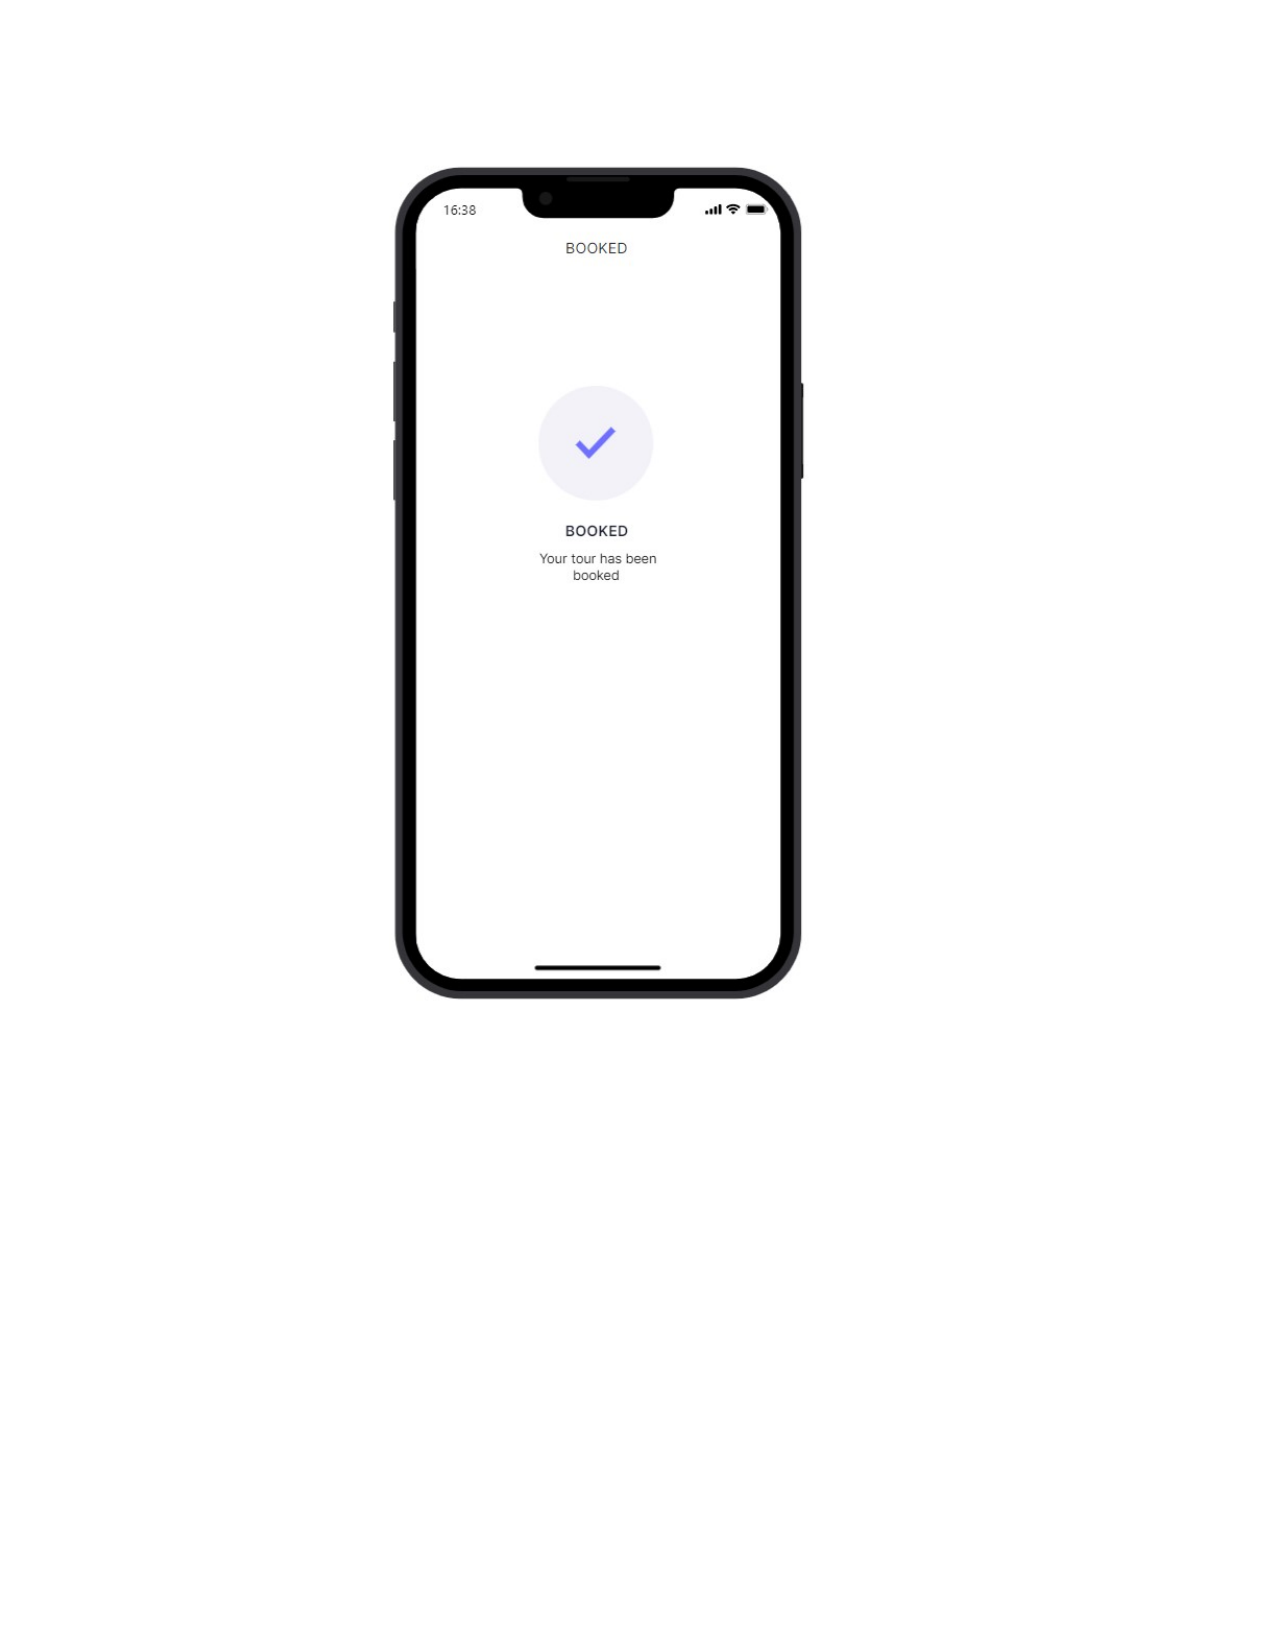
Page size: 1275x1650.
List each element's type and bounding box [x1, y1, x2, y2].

picture [383, 150, 822, 1010]
